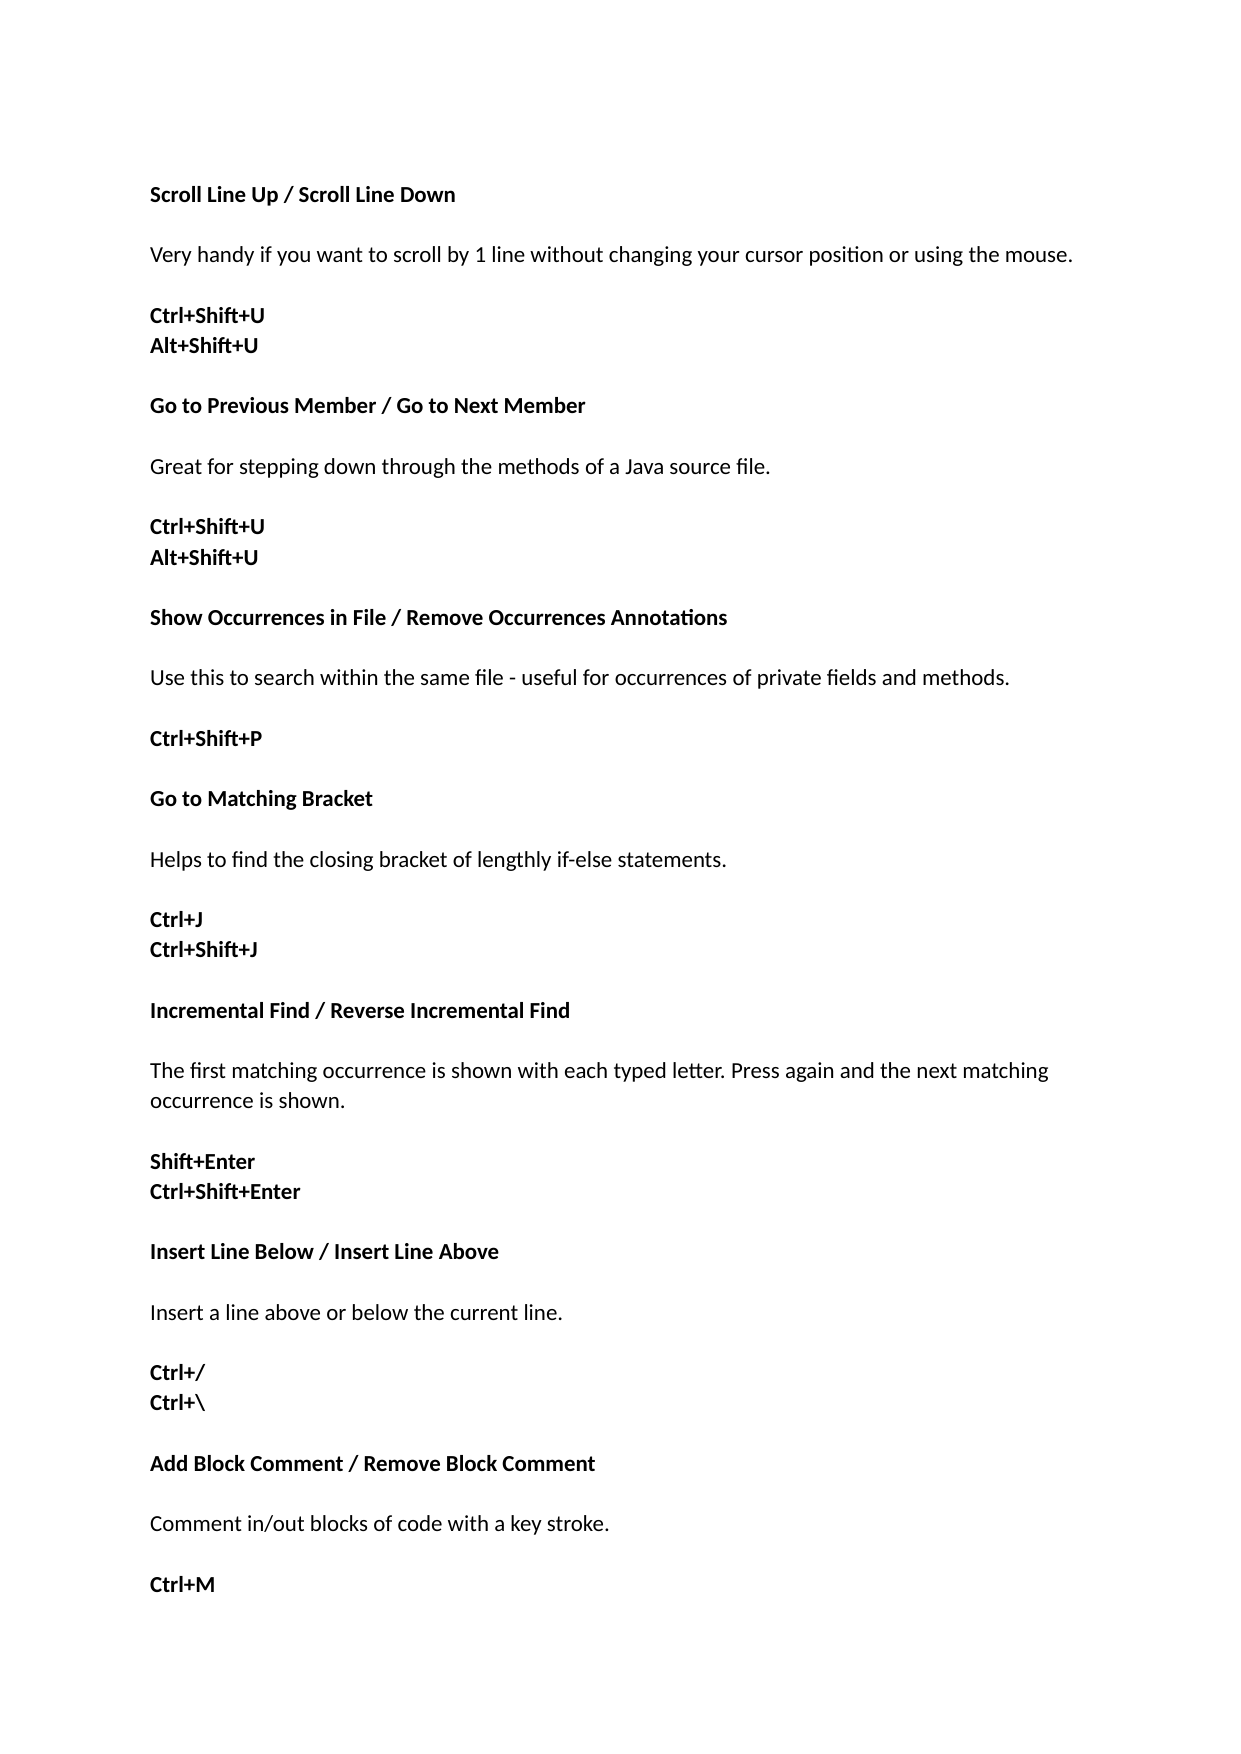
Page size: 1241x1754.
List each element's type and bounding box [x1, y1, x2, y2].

text [150, 150, 1090, 1598]
